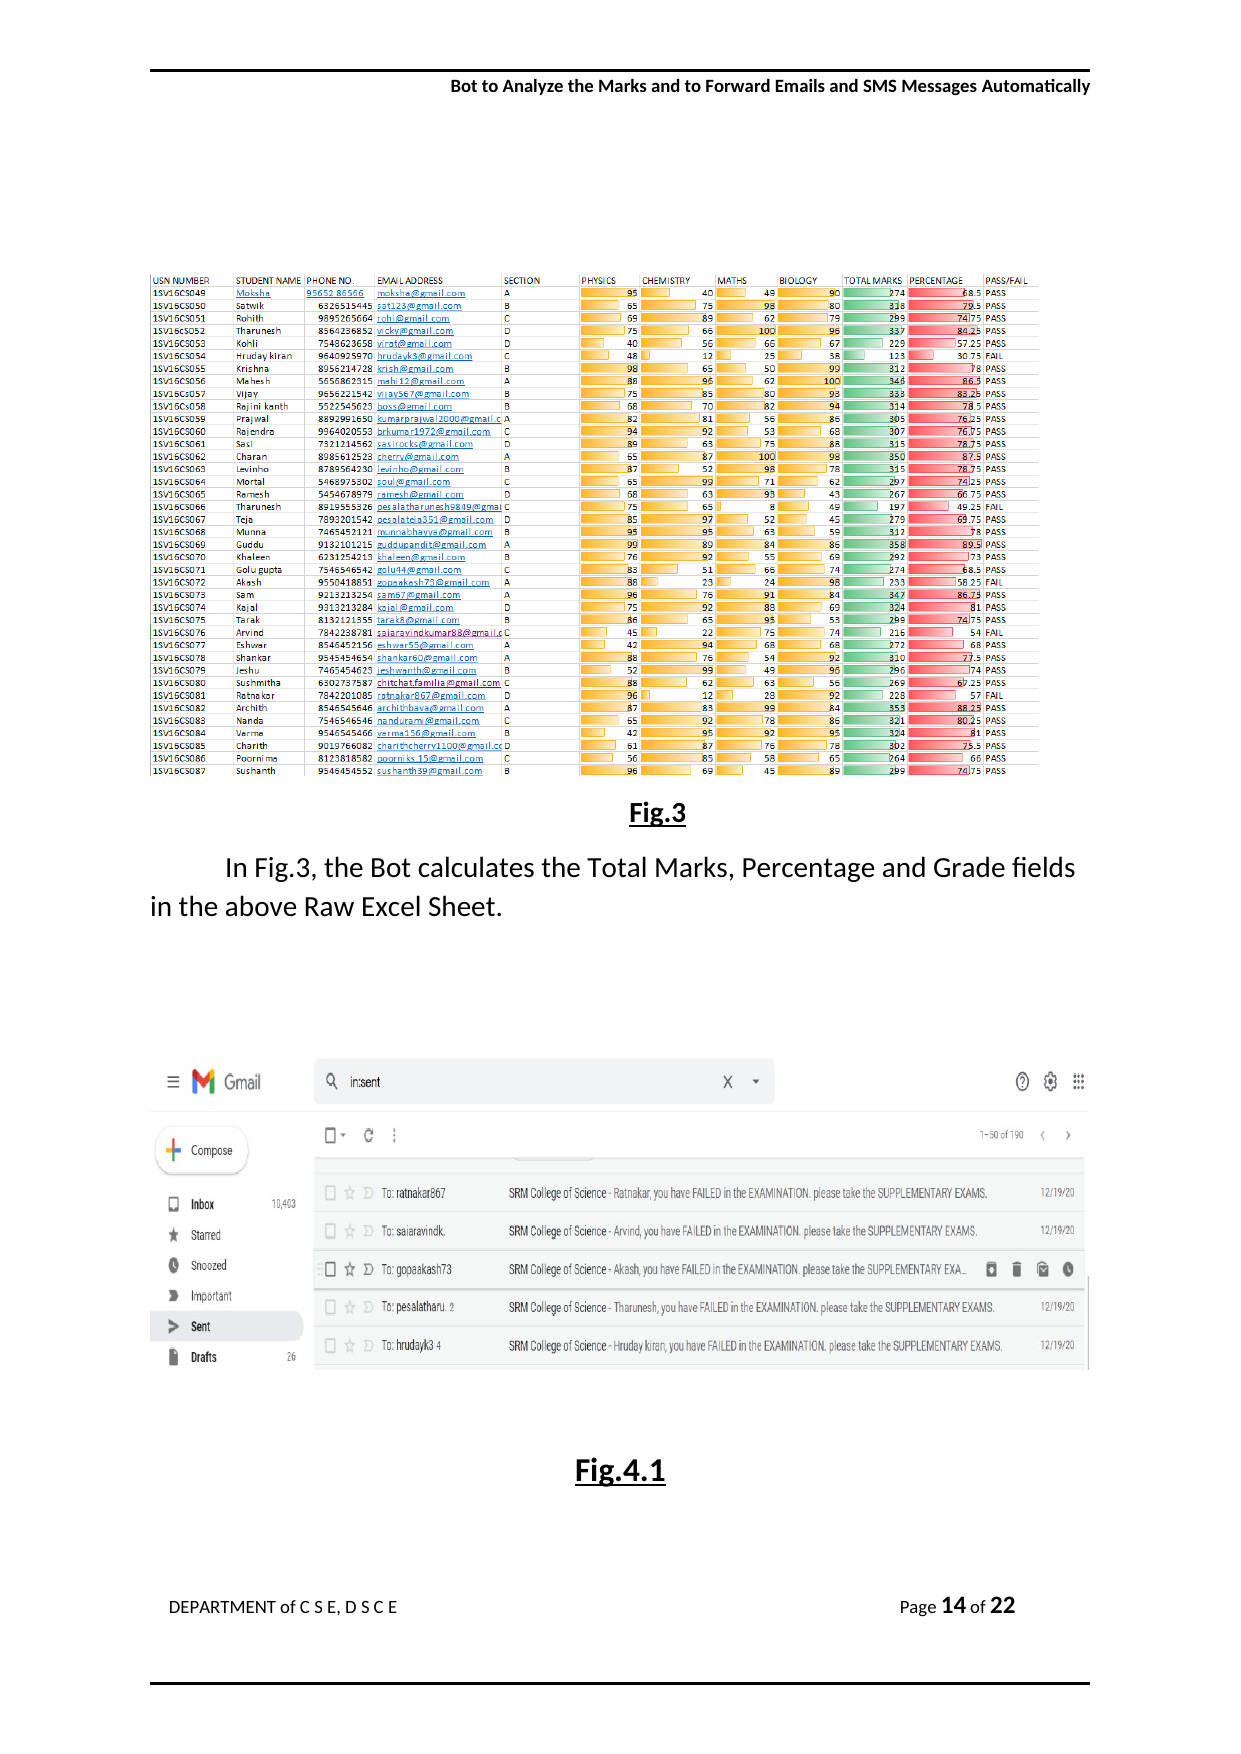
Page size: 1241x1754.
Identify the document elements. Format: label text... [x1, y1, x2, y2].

picture [150, 1053, 1090, 1370]
text Fig.4.1 [150, 1449, 1090, 1490]
picture [150, 274, 1039, 776]
text Fig.3 [150, 794, 1090, 830]
text In Fig.3, the Bot calculates the Total Marks, Percentage and Grade fields in the above Raw Excel Sheet. [150, 849, 1090, 923]
